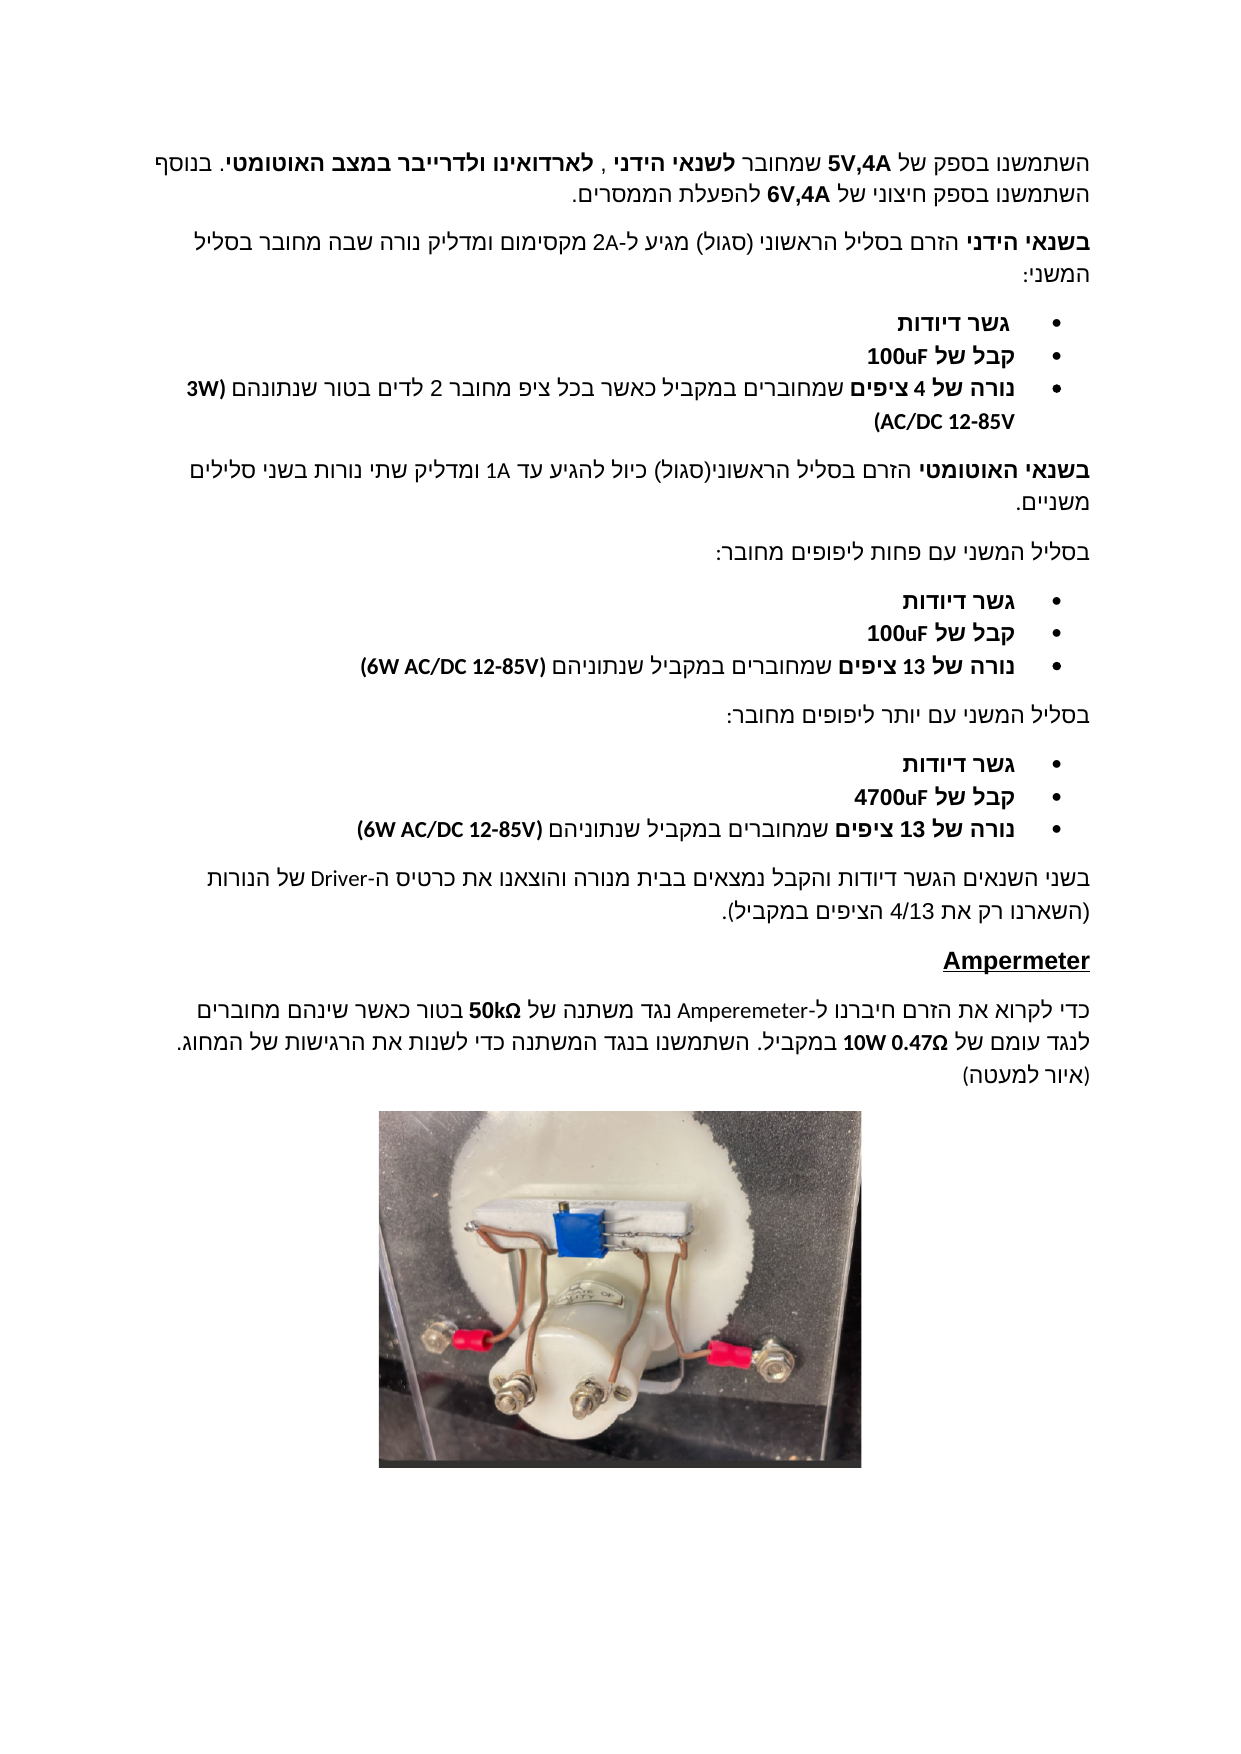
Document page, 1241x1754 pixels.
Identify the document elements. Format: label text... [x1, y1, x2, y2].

list קבל של 4700uF [150, 783, 1053, 811]
list גשר דיודות [150, 309, 1053, 337]
list קבל של 100uF [150, 342, 1053, 370]
text בשנאי הידני הזרם בסליל הראשוני (סגול) מגיע ל-2A מקסימום ומדליק נורה שבה מחובר בסליל המשני: [150, 228, 1090, 288]
list נורה של 13 ציפים שמחוברים במקביל שנתוניהם (6W AC/DC 12-85V) [150, 652, 1053, 680]
text השתמשנו בספק של 5V,4A שמחובר לשנאי הידני , לארדואינו ולדרייבר במצב האוטומטי. בנוסף השתמשנו בספק חיצוני של 6V,4A להפעלת הממסרים. [150, 150, 1090, 207]
text כדי לקרוא את הזרם חיברנו ל-Amperemeter נגד משתנה של 50kΩ בטור כאשר שינהם מחוברים לנגד עומם של 10W 0.47Ω במקביל. השתמשנו בנגד המשתנה כדי לשנות את הרגישות של המחוג. (איור למעטה) [150, 996, 1090, 1089]
list נורה של 13 ציפים שמחוברים במקביל שנתוניהם (6W AC/DC 12-85V) [150, 815, 1053, 843]
text בשני השנאים הגשר דיודות והקבל נמצאים בבית מנורה והוצאנו את כרטיס ה-Driver של הנורות (השארנו רק את 4/13 הציפים במקביל). [150, 864, 1090, 925]
list גשר דיודות [150, 587, 1053, 615]
text Ampermeter [150, 946, 1090, 975]
list נורה של 4 ציפים שמחוברים במקביל כאשר בכל ציפ מחובר 2 לדים בטור שנתונהם (3W AC/DC 12-85V) [150, 374, 1053, 435]
list גשר דיודות [150, 750, 1053, 778]
list קבל של 100uF [150, 619, 1053, 647]
picture [378, 1110, 862, 1471]
text בסליל המשני עם יותר ליפופים מחובר: [150, 701, 1090, 729]
text בשנאי האוטומטי הזרם בסליל הראשוני(סגול) כיול להגיע עד 1A ומדליק שתי נורות בשני סלילים משניים. [150, 456, 1090, 517]
text בסליל המשני עם פחות ליפופים מחובר: [150, 538, 1090, 566]
